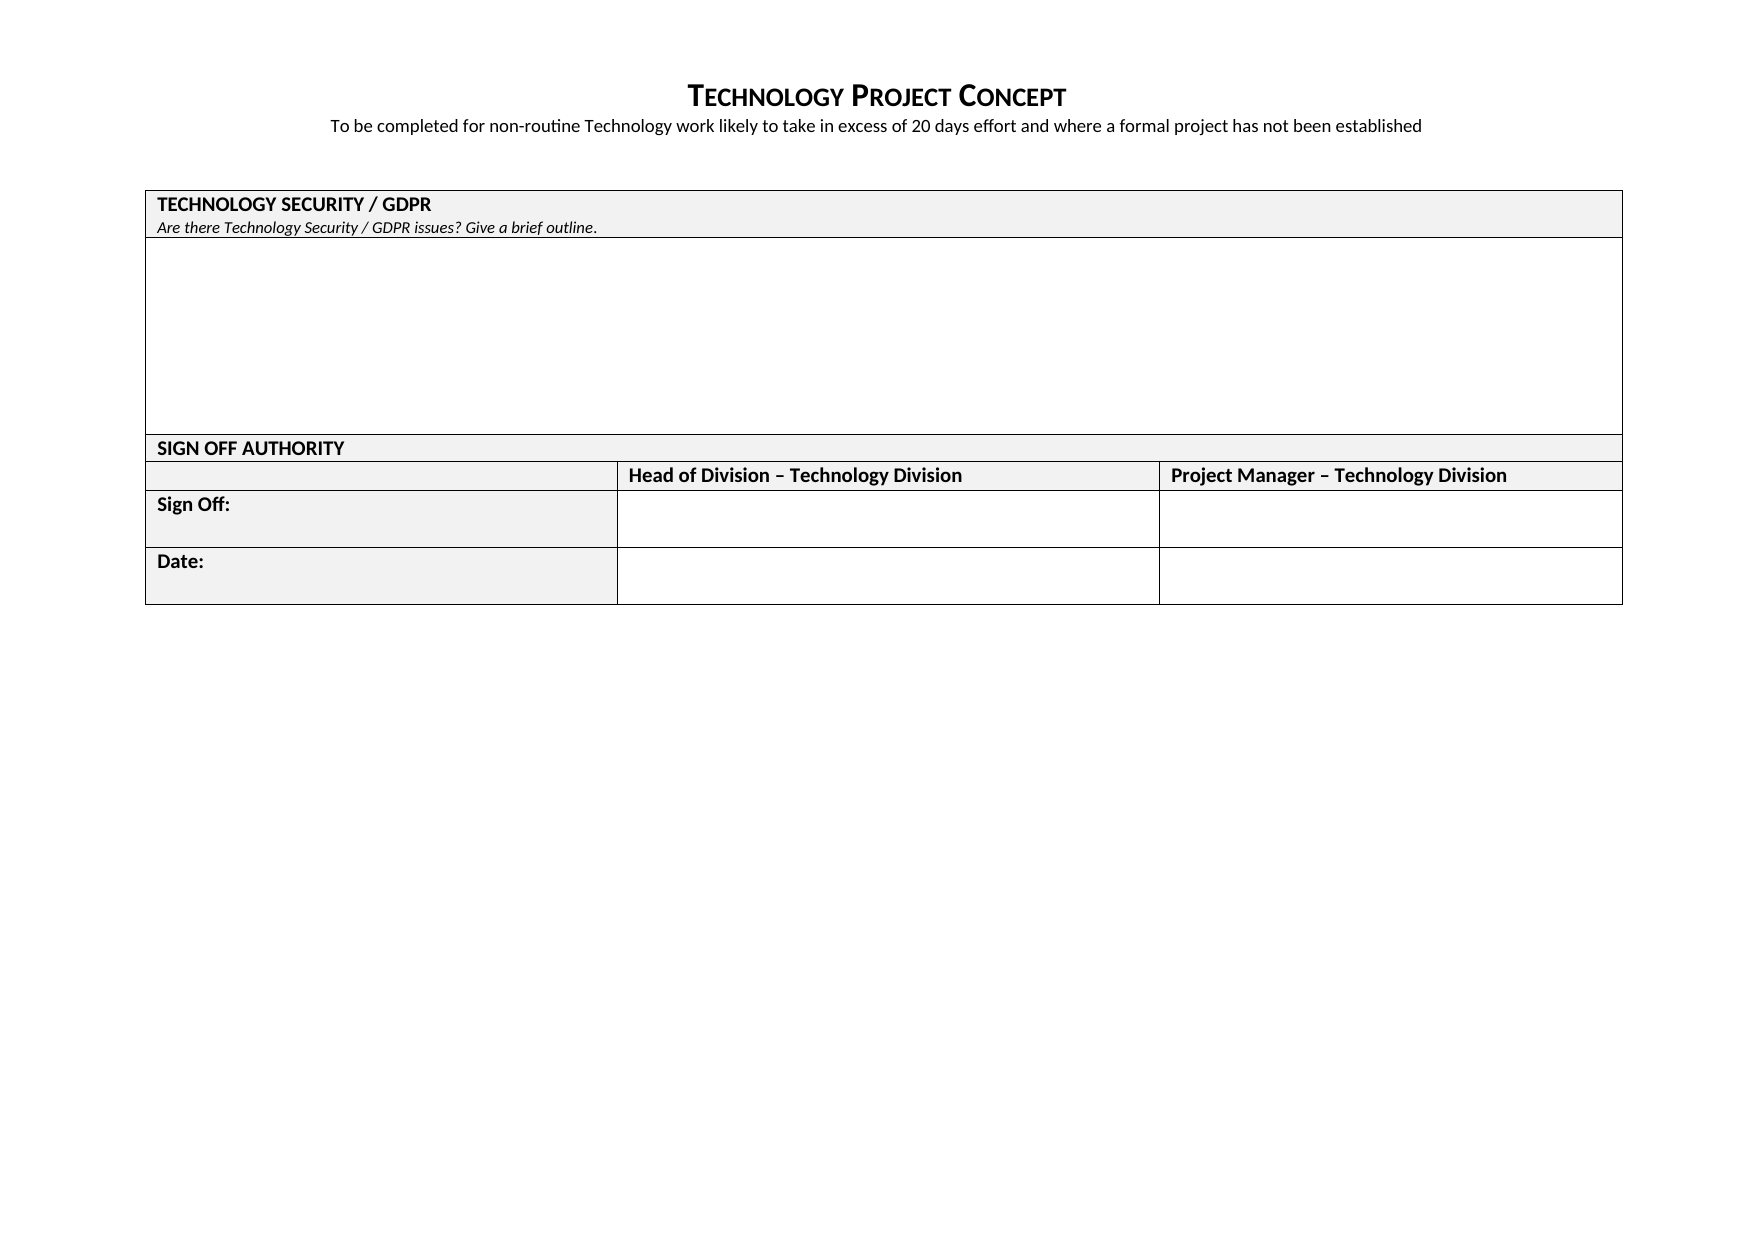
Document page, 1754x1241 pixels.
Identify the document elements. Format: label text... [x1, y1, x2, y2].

table_cell [1160, 548, 1622, 604]
table_cell SIGN OFF AUTHORITY [146, 435, 1622, 461]
table_cell [1160, 491, 1622, 547]
table_cell Project Manager – Technology Division [1160, 462, 1622, 490]
table_cell [618, 491, 1159, 547]
table_header TECHNOLOGY SECURITY / GDPR Are there Technology Security / GDPR issues? Give a brief outline. [146, 191, 1622, 237]
table_cell [146, 462, 617, 490]
table_cell Sign Off: [146, 491, 617, 547]
table_cell [618, 548, 1159, 604]
table_cell Head of Division – Technology Division [618, 462, 1159, 490]
table_cell Date: [146, 548, 617, 604]
table_cell [146, 238, 1622, 434]
